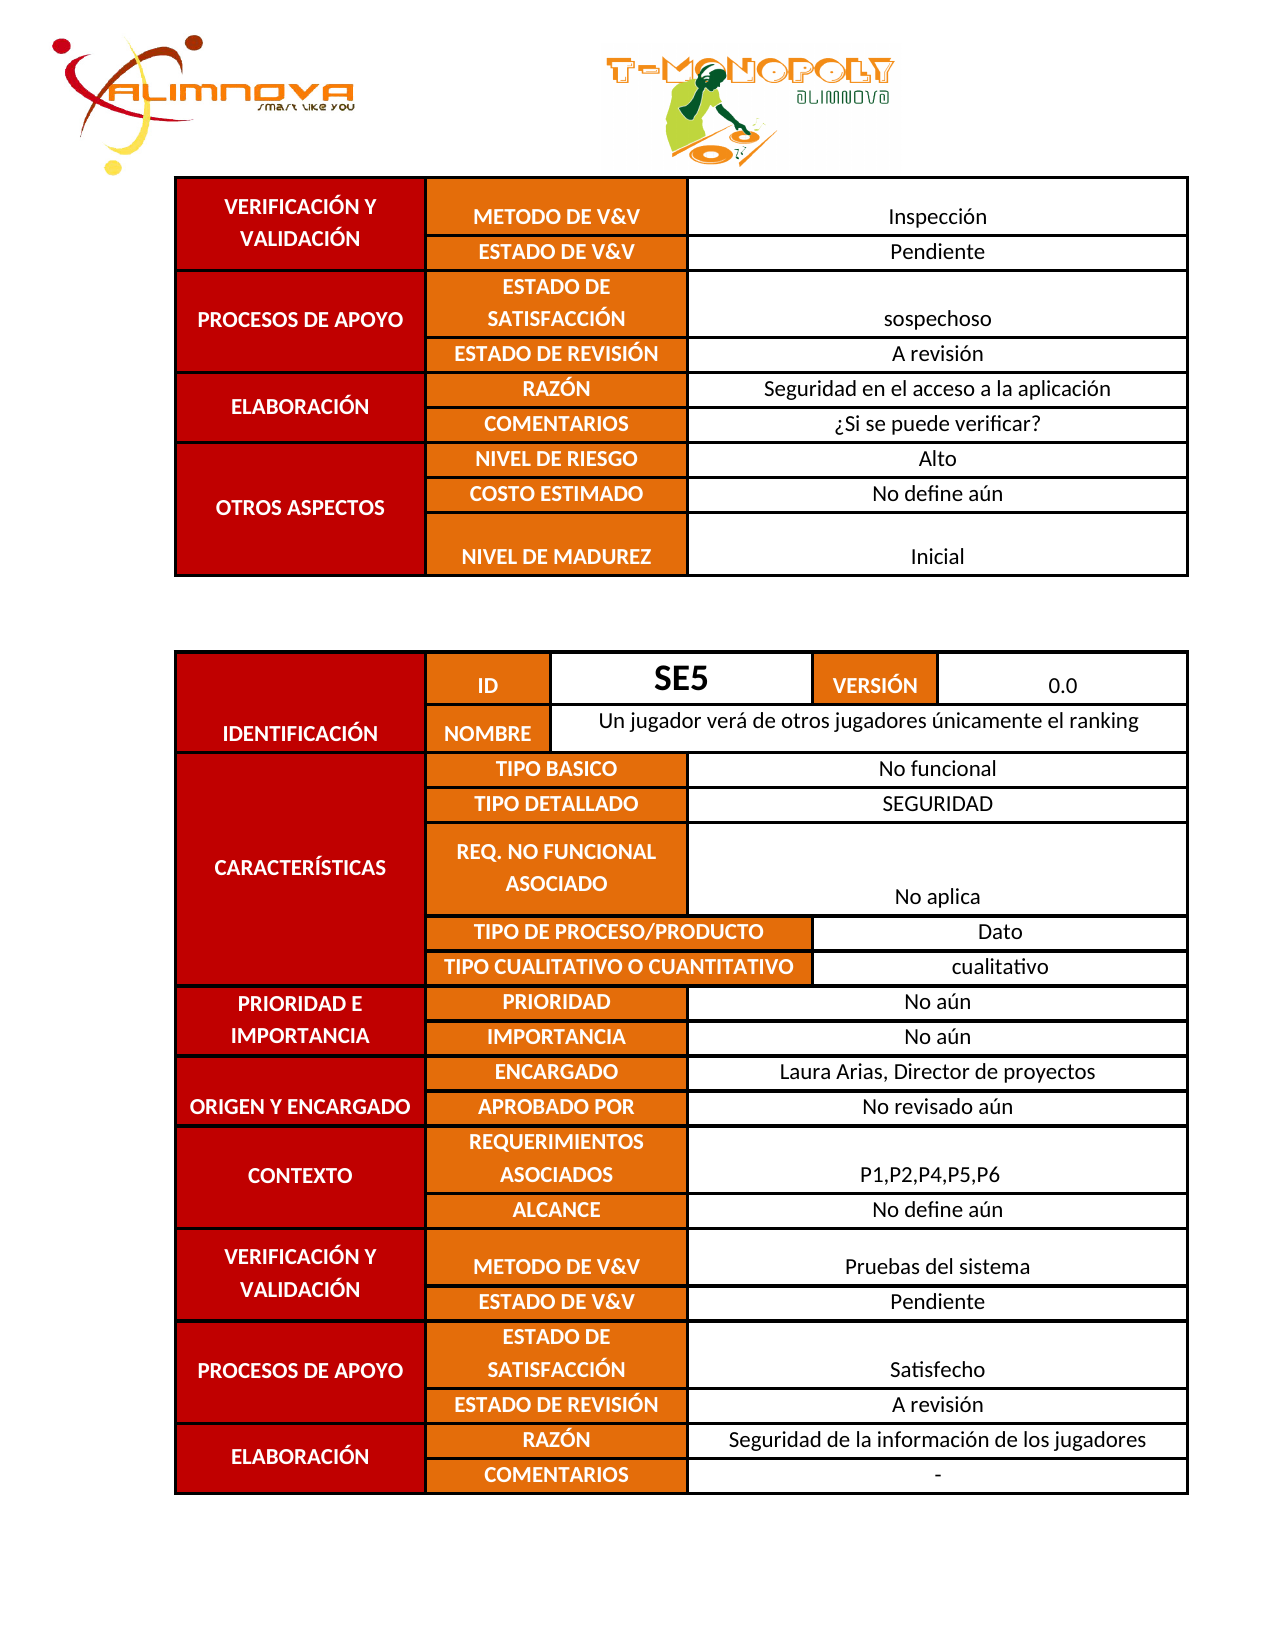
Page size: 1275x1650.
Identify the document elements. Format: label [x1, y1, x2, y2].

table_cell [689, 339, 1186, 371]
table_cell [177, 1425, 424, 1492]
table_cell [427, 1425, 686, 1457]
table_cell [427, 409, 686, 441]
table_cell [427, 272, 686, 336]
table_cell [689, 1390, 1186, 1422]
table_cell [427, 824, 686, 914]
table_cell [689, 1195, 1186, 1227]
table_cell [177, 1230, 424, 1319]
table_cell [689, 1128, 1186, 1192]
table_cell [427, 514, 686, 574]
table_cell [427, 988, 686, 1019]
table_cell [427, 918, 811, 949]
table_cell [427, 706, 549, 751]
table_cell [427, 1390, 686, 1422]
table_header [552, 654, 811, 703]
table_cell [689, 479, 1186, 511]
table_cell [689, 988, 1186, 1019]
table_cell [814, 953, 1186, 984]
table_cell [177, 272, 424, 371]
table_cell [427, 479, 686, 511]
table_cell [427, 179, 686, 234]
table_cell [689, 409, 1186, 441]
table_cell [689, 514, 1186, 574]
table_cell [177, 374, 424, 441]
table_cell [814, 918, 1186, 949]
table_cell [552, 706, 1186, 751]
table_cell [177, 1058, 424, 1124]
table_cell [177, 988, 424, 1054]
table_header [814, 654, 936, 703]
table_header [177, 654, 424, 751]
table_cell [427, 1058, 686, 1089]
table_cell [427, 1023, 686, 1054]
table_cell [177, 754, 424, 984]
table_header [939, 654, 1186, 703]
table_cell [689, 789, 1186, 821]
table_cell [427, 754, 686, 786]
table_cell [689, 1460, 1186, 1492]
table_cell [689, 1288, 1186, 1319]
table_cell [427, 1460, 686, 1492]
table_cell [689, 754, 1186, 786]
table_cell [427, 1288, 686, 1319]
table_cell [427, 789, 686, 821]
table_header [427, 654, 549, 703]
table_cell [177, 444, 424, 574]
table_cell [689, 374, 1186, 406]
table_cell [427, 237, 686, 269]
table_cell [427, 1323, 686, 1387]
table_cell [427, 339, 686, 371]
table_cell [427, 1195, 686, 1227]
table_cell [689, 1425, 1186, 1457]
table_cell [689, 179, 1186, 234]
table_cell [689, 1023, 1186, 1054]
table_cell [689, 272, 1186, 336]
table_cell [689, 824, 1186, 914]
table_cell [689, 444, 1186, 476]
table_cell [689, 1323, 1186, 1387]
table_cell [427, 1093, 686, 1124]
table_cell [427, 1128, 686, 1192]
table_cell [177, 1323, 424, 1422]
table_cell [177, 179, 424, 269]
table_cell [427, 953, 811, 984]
picture [601, 43, 902, 176]
picture [48, 33, 356, 177]
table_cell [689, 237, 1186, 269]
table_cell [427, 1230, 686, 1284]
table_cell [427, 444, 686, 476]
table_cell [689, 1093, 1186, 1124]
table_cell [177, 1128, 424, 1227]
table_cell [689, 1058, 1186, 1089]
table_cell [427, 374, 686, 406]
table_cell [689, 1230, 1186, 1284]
